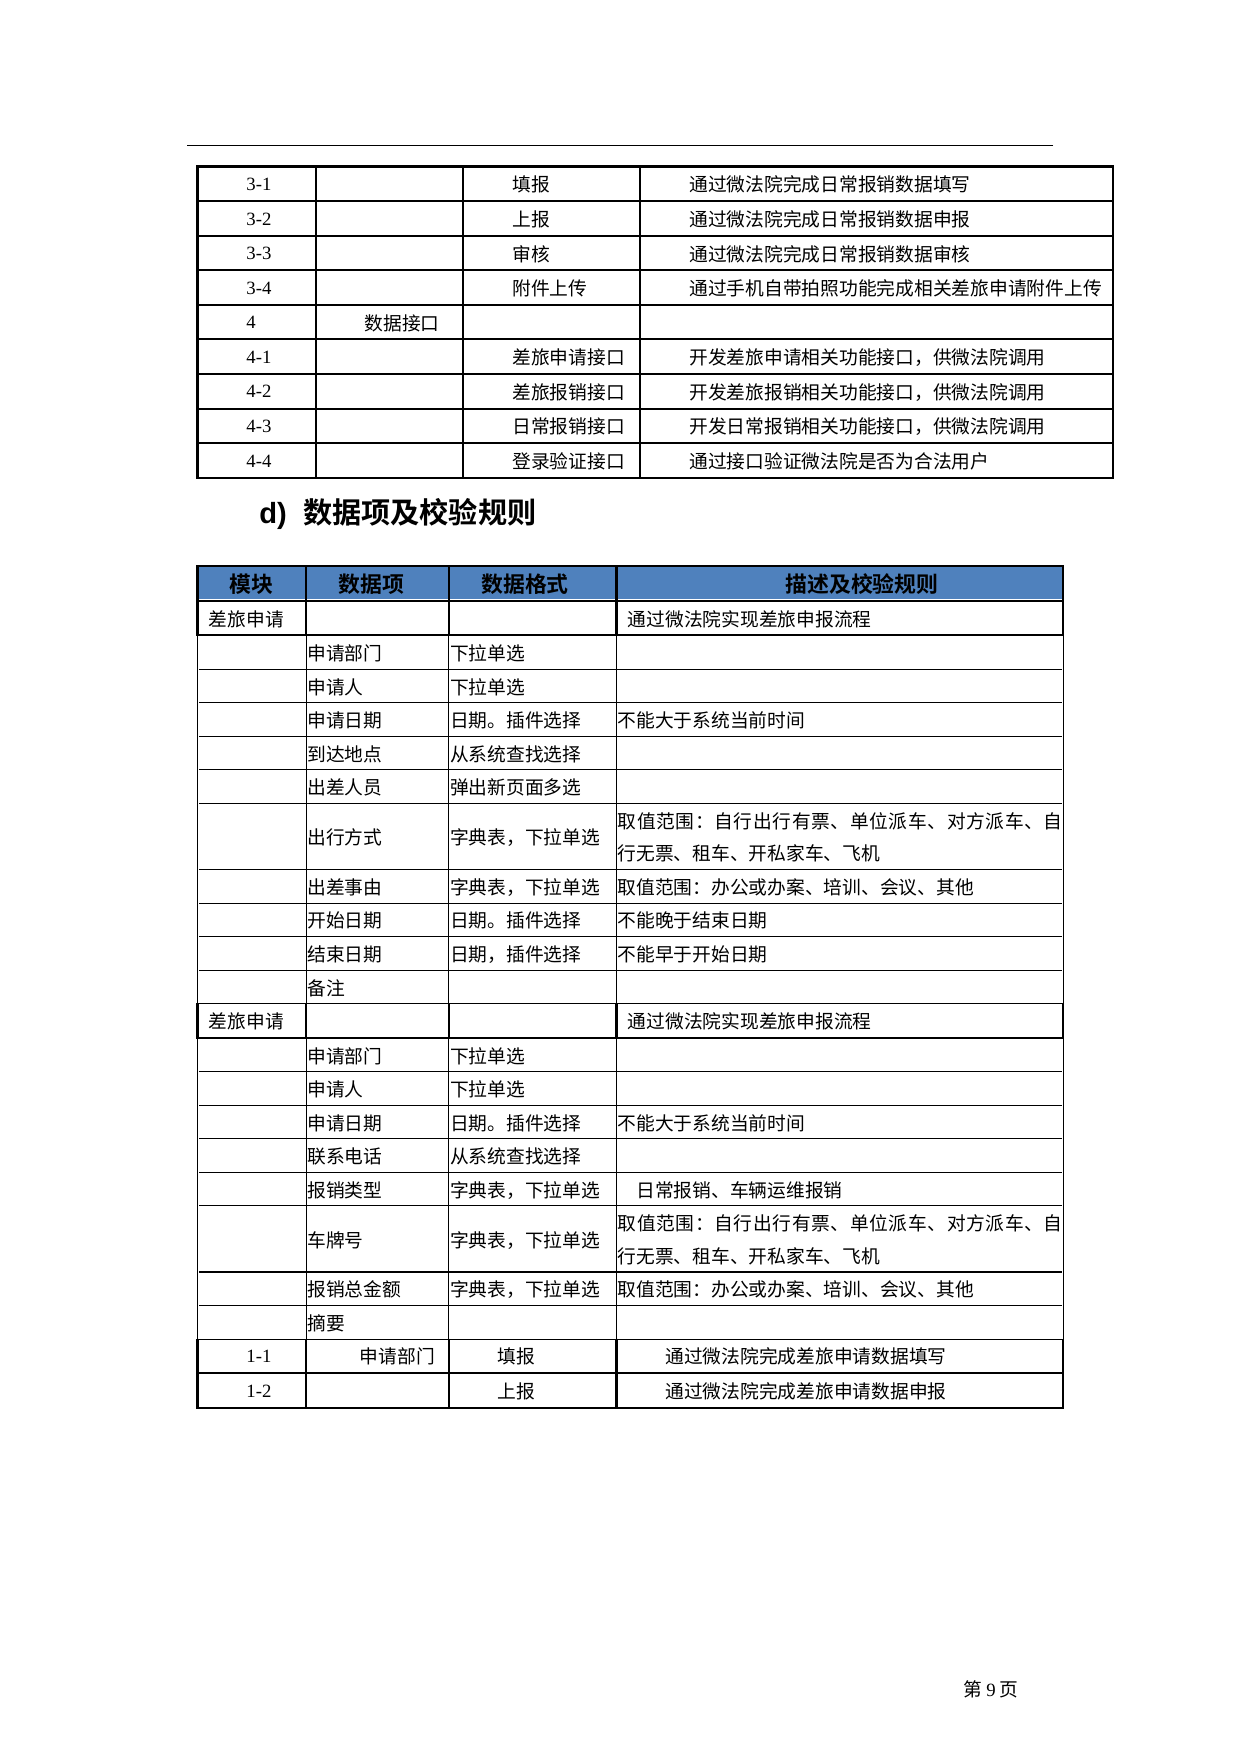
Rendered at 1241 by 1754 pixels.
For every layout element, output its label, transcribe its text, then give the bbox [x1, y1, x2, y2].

table_cell [198, 1172, 306, 1205]
table_cell [641, 306, 1112, 338]
table_cell 摘要 [307, 1306, 448, 1338]
table_cell 4-2 [199, 375, 315, 407]
table_cell 开发日常报销相关功能接口，供微法院调用 [641, 410, 1112, 442]
table_cell 差旅申请 [199, 602, 305, 634]
table_cell 弹出新页面多选 [449, 770, 616, 803]
table_cell 登录验证接口 [464, 444, 639, 477]
table_cell [198, 903, 306, 936]
table_cell 申请部门 [307, 1340, 448, 1372]
table_cell 下拉单选 [449, 636, 616, 669]
table_cell 通过微法院完成日常报销数据填写 [641, 168, 1112, 200]
table_cell 上报 [464, 202, 639, 234]
table_cell 日期。插件选择 [449, 904, 616, 936]
table_cell 日期。插件选择 [449, 1106, 616, 1138]
table_cell 开始日期 [307, 904, 448, 936]
table_cell 通过手机自带拍照功能完成相关差旅申请附件上传 [641, 271, 1112, 304]
table_cell 差旅报销接口 [464, 375, 639, 407]
table_cell [449, 1306, 616, 1338]
table_cell 备注 [307, 971, 448, 1003]
table_cell 通过微法院完成差旅申请数据填写 [618, 1340, 1062, 1372]
table_cell [198, 669, 306, 702]
table_cell 日期。插件选择 [449, 703, 616, 736]
table_cell 3-3 [199, 237, 315, 269]
table_cell [317, 375, 462, 407]
table_cell 申请日期 [307, 1106, 448, 1138]
table_cell 联系电话 [307, 1139, 448, 1172]
table_cell [198, 769, 306, 803]
table_cell 出行方式 [307, 804, 448, 869]
table_cell [617, 1138, 1063, 1172]
table_cell [317, 202, 462, 234]
table_header 模块 [199, 567, 305, 599]
table_cell [449, 971, 616, 1003]
table_cell 通过微法院完成日常报销数据申报 [641, 202, 1112, 234]
table_cell 通过微法院完成差旅申请数据申报 [618, 1374, 1062, 1407]
table_cell [317, 271, 462, 304]
table_cell [317, 237, 462, 269]
table_cell 取值范围：自行出行有票、单位派车、对方派车、自行无票、租车、开私家车、飞机 [617, 1205, 1063, 1271]
table_cell [450, 1004, 615, 1037]
table_cell [198, 1071, 306, 1105]
table_cell [198, 869, 306, 902]
table_cell 下拉单选 [449, 1039, 616, 1071]
table_cell [317, 444, 462, 477]
table_cell 车牌号 [307, 1206, 448, 1271]
table_cell 申请人 [307, 670, 448, 702]
table_header 数据项 [307, 567, 448, 599]
table_cell 4 [199, 306, 315, 338]
table_cell 差旅申请接口 [464, 340, 639, 373]
table_cell [198, 936, 306, 969]
table_cell 不能大于系统当前时间 [617, 702, 1063, 736]
table_cell 取值范围：自行出行有票、单位派车、对方派车、自行无票、租车、开私家车、飞机 [617, 803, 1063, 869]
table_cell 不能晚于结束日期 [617, 903, 1063, 936]
table_cell 下拉单选 [449, 670, 616, 702]
table_cell 申请日期 [307, 703, 448, 736]
table_cell [198, 1138, 306, 1172]
table_cell [198, 1271, 306, 1305]
table_cell 字典表，下拉单选 [449, 1273, 616, 1305]
table_cell 通过微法院实现差旅申报流程 [618, 602, 1062, 634]
table_cell 3-4 [199, 271, 315, 304]
table_cell 填报 [450, 1340, 615, 1372]
table_cell [617, 1039, 1063, 1071]
table_cell 取值范围：办公或办案、培训、会议、其他 [617, 1271, 1063, 1305]
table_cell 结束日期 [307, 937, 448, 969]
table_cell [617, 970, 1063, 1003]
table_cell 日常报销、车辆运维报销 [617, 1172, 1063, 1205]
table_cell 1-2 [199, 1374, 305, 1407]
table_cell 字典表，下拉单选 [449, 1206, 616, 1271]
table_cell 4-3 [199, 410, 315, 442]
table_cell 审核 [464, 237, 639, 269]
table_cell 申请人 [307, 1072, 448, 1105]
table_cell [317, 168, 462, 200]
table_cell 上报 [450, 1374, 615, 1407]
table_cell [617, 769, 1063, 803]
table_cell [317, 410, 462, 442]
table_cell 申请部门 [307, 1039, 448, 1071]
table_cell 通过接口验证微法院是否为合法用户 [641, 444, 1112, 477]
table_cell 差旅申请 [199, 1004, 305, 1037]
table_cell 字典表，下拉单选 [449, 870, 616, 902]
table_cell 出差人员 [307, 770, 448, 803]
table_cell [307, 602, 448, 634]
table_cell [198, 1305, 306, 1338]
table_cell 报销总金额 [307, 1273, 448, 1305]
table_cell [617, 669, 1063, 702]
table_cell 日常报销接口 [464, 410, 639, 442]
subtitle 数据项及校验规则 [259, 479, 1053, 544]
table_cell [198, 1105, 306, 1138]
table_cell [198, 636, 306, 669]
table_cell 3-2 [199, 202, 315, 234]
table_cell 到达地点 [307, 737, 448, 769]
table_cell [450, 602, 615, 634]
table_cell 日期，插件选择 [449, 937, 616, 969]
table_cell 1-1 [199, 1340, 305, 1372]
table_cell [307, 1004, 448, 1037]
table_cell [317, 340, 462, 373]
table_cell 字典表，下拉单选 [449, 804, 616, 869]
table_cell 开发差旅申请相关功能接口，供微法院调用 [641, 340, 1112, 373]
table_cell [198, 702, 306, 736]
table_cell 出差事由 [307, 870, 448, 902]
table_cell [617, 636, 1063, 669]
table_cell [307, 1374, 448, 1407]
table_cell 从系统查找选择 [449, 1139, 616, 1172]
table_cell 4-4 [199, 444, 315, 477]
table_cell 3-1 [199, 168, 315, 200]
table_cell 数据接口 [317, 306, 462, 338]
table_cell 取值范围：办公或办案、培训、会议、其他 [617, 869, 1063, 902]
table_cell 申请部门 [307, 636, 448, 669]
table_cell 4-1 [199, 340, 315, 373]
table_cell [198, 736, 306, 769]
table_cell [198, 803, 306, 869]
table_cell 不能早于开始日期 [617, 936, 1063, 969]
table_cell 下拉单选 [449, 1072, 616, 1105]
table_cell 附件上传 [464, 271, 639, 304]
table_header 数据格式 [450, 567, 615, 599]
table_cell [464, 306, 639, 338]
table_cell [617, 1071, 1063, 1105]
table_cell [198, 1205, 306, 1271]
table_cell [198, 1039, 306, 1071]
table_cell [198, 970, 306, 1003]
table_cell 通过微法院完成日常报销数据审核 [641, 237, 1112, 269]
table_cell 字典表，下拉单选 [449, 1173, 616, 1205]
table_cell [617, 1305, 1063, 1338]
table_cell 报销类型 [307, 1173, 448, 1205]
table_header 描述及校验规则 [618, 567, 1062, 599]
table_cell 从系统查找选择 [449, 737, 616, 769]
table_cell 填报 [464, 168, 639, 200]
table_cell [617, 736, 1063, 769]
table_cell 通过微法院实现差旅申报流程 [618, 1004, 1062, 1037]
table_cell 不能大于系统当前时间 [617, 1105, 1063, 1138]
table_cell 开发差旅报销相关功能接口，供微法院调用 [641, 375, 1112, 407]
